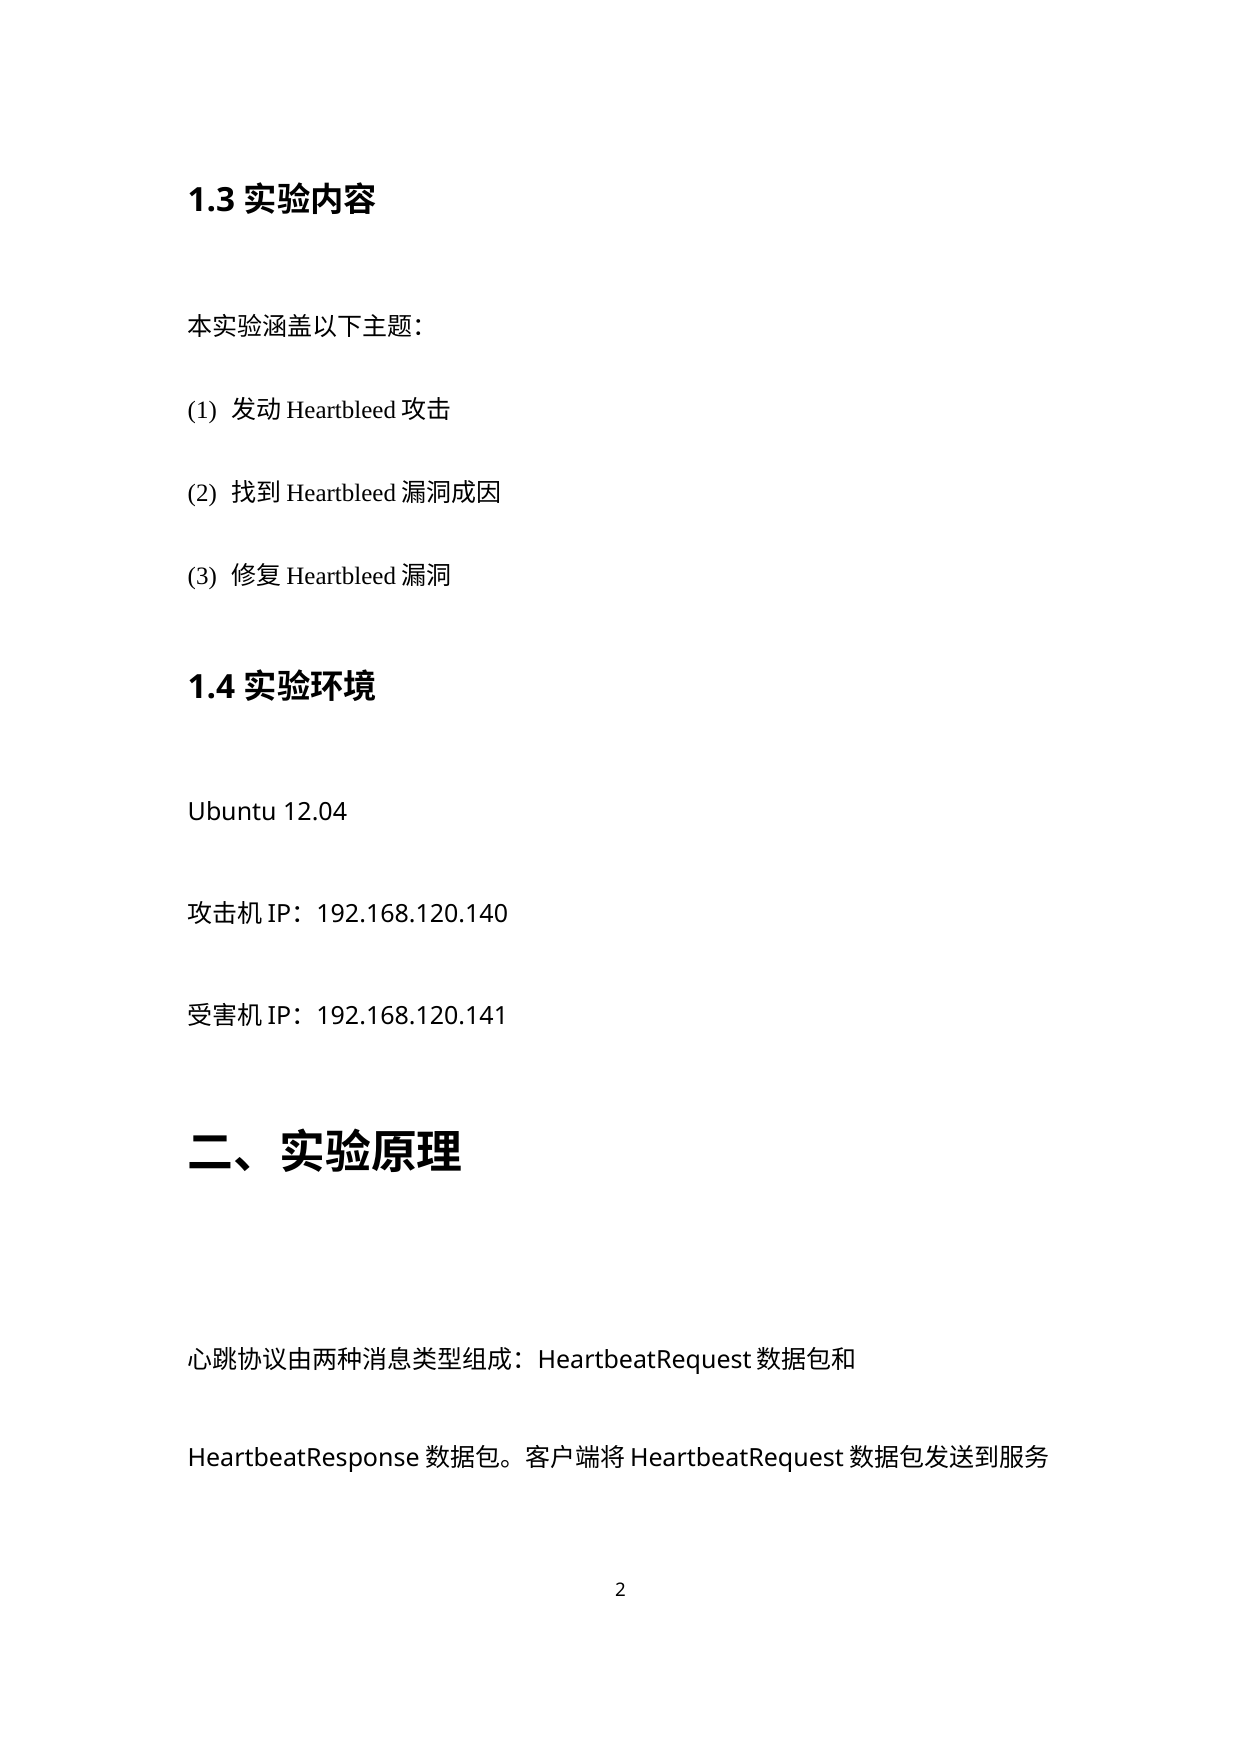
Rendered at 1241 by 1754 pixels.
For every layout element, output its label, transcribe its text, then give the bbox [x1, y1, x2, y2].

text 本实验涵盖以下主题： [187, 292, 1053, 357]
text Ubuntu 12.04 [187, 779, 1053, 844]
subtitle 二、实验原理 [187, 1100, 1053, 1197]
list 修复Heartbleed漏洞 [187, 541, 1053, 606]
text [187, 1325, 1053, 1488]
subtitle 1.4 实验环境 [187, 651, 1053, 716]
subtitle 1.3 实验内容 [187, 164, 1053, 229]
list 找到Heartbleed漏洞成因 [187, 458, 1053, 523]
list 发动Heartbleed攻击 [187, 375, 1053, 440]
text 受害机IP：192.168.120.141 [187, 981, 1053, 1046]
text 攻击机IP：192.168.120.140 [187, 879, 1053, 944]
